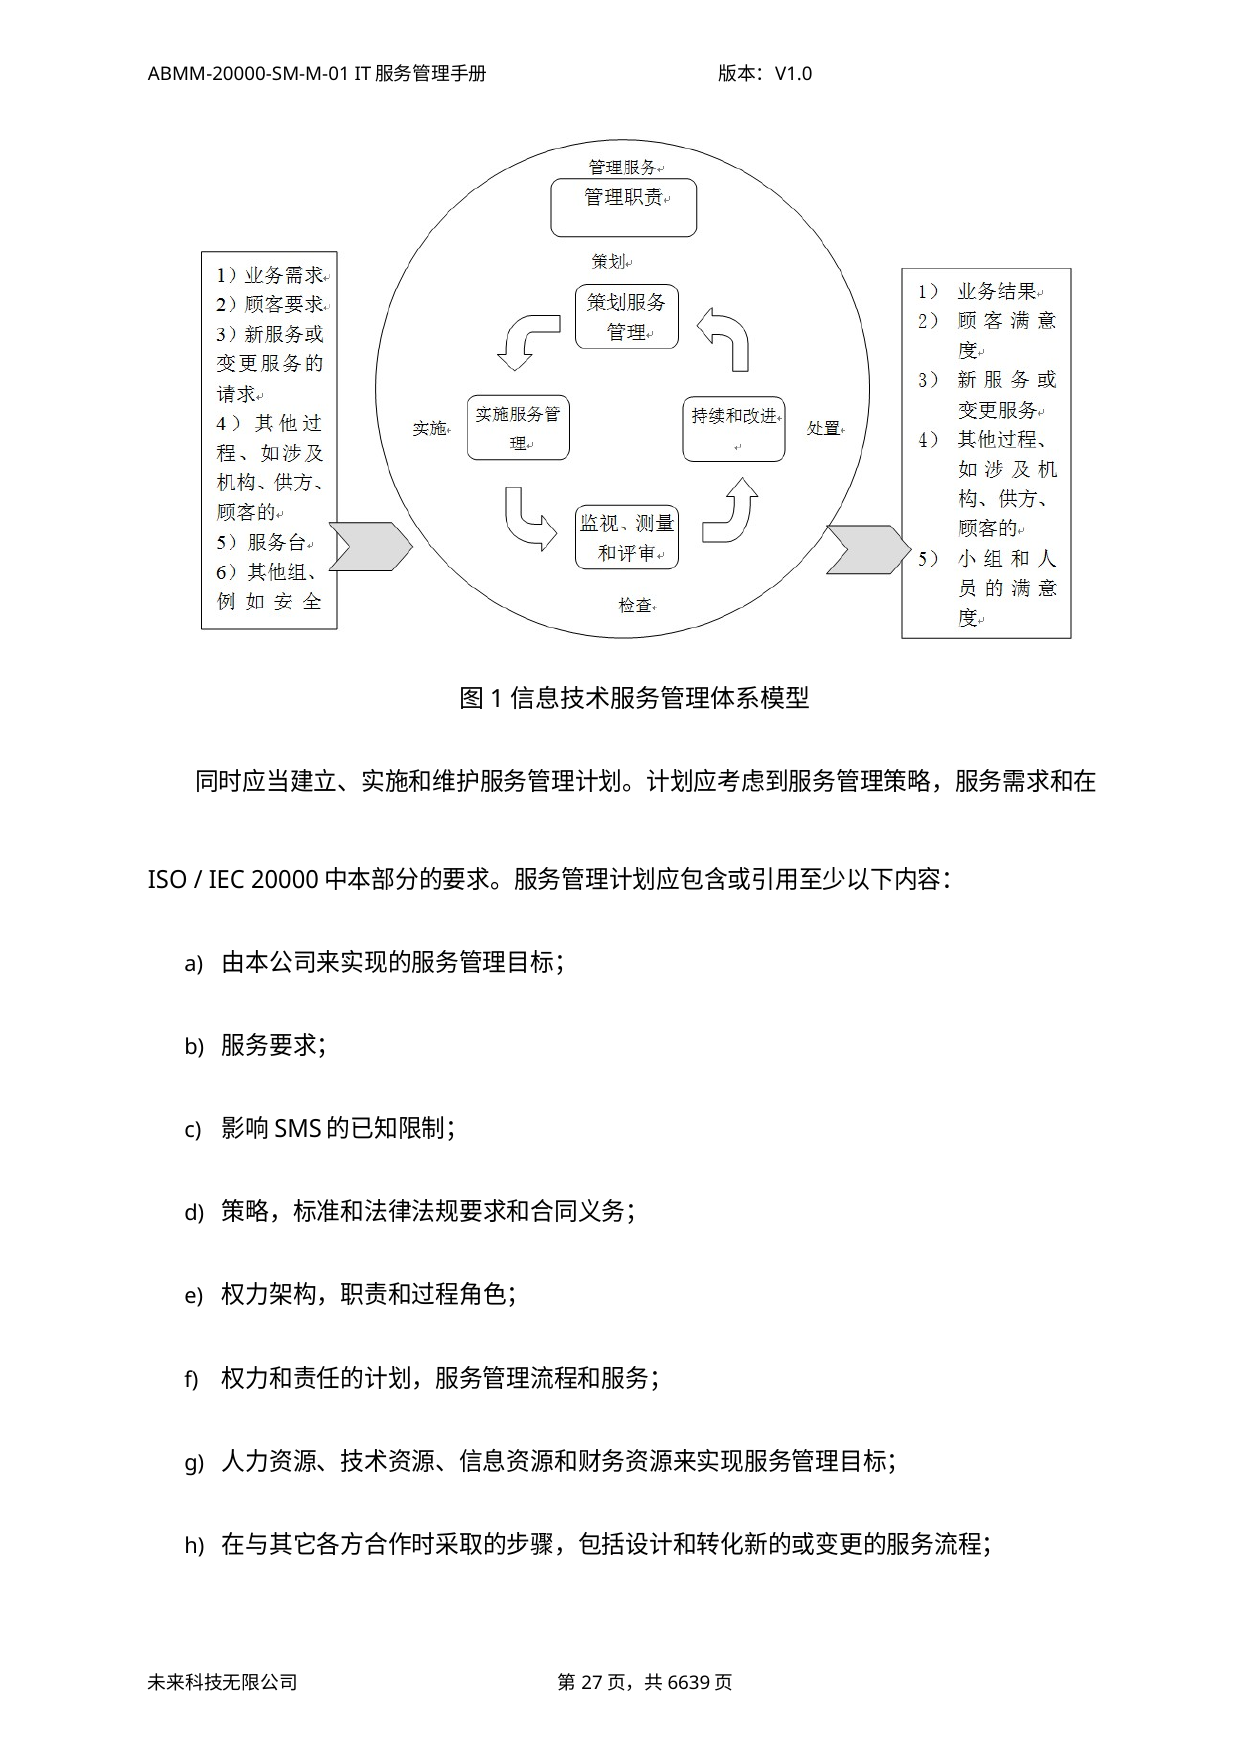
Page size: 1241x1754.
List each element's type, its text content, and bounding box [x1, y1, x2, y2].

list 人力资源、技术资源、信息资源和财务资源来实现服务管理目标； [184, 1427, 1122, 1492]
picture [192, 129, 1078, 647]
list 影响SMS的已知限制； [184, 1094, 1122, 1159]
list 权力架构，职责和过程角色； [184, 1261, 1122, 1326]
list 策略，标准和法律法规要求和合同义务； [184, 1177, 1122, 1242]
text 同时应当建立、实施和维护服务管理计划。计划应考虑到服务管理策略，服务需求和在ISO / IEC 20000中本部分的要求。服务管理计划应包含或引用至少以下内容： [148, 747, 1122, 910]
list 由本公司来实现的服务管理目标； [184, 928, 1122, 993]
list 服务要求； [184, 1011, 1122, 1076]
list 在与其它各方合作时采取的步骤，包括设计和转化新的或变更的服务流程； [184, 1510, 1122, 1575]
text 图1 信息技术服务管理体系模型 [148, 664, 1122, 729]
list 权力和责任的计划，服务管理流程和服务； [184, 1344, 1122, 1409]
